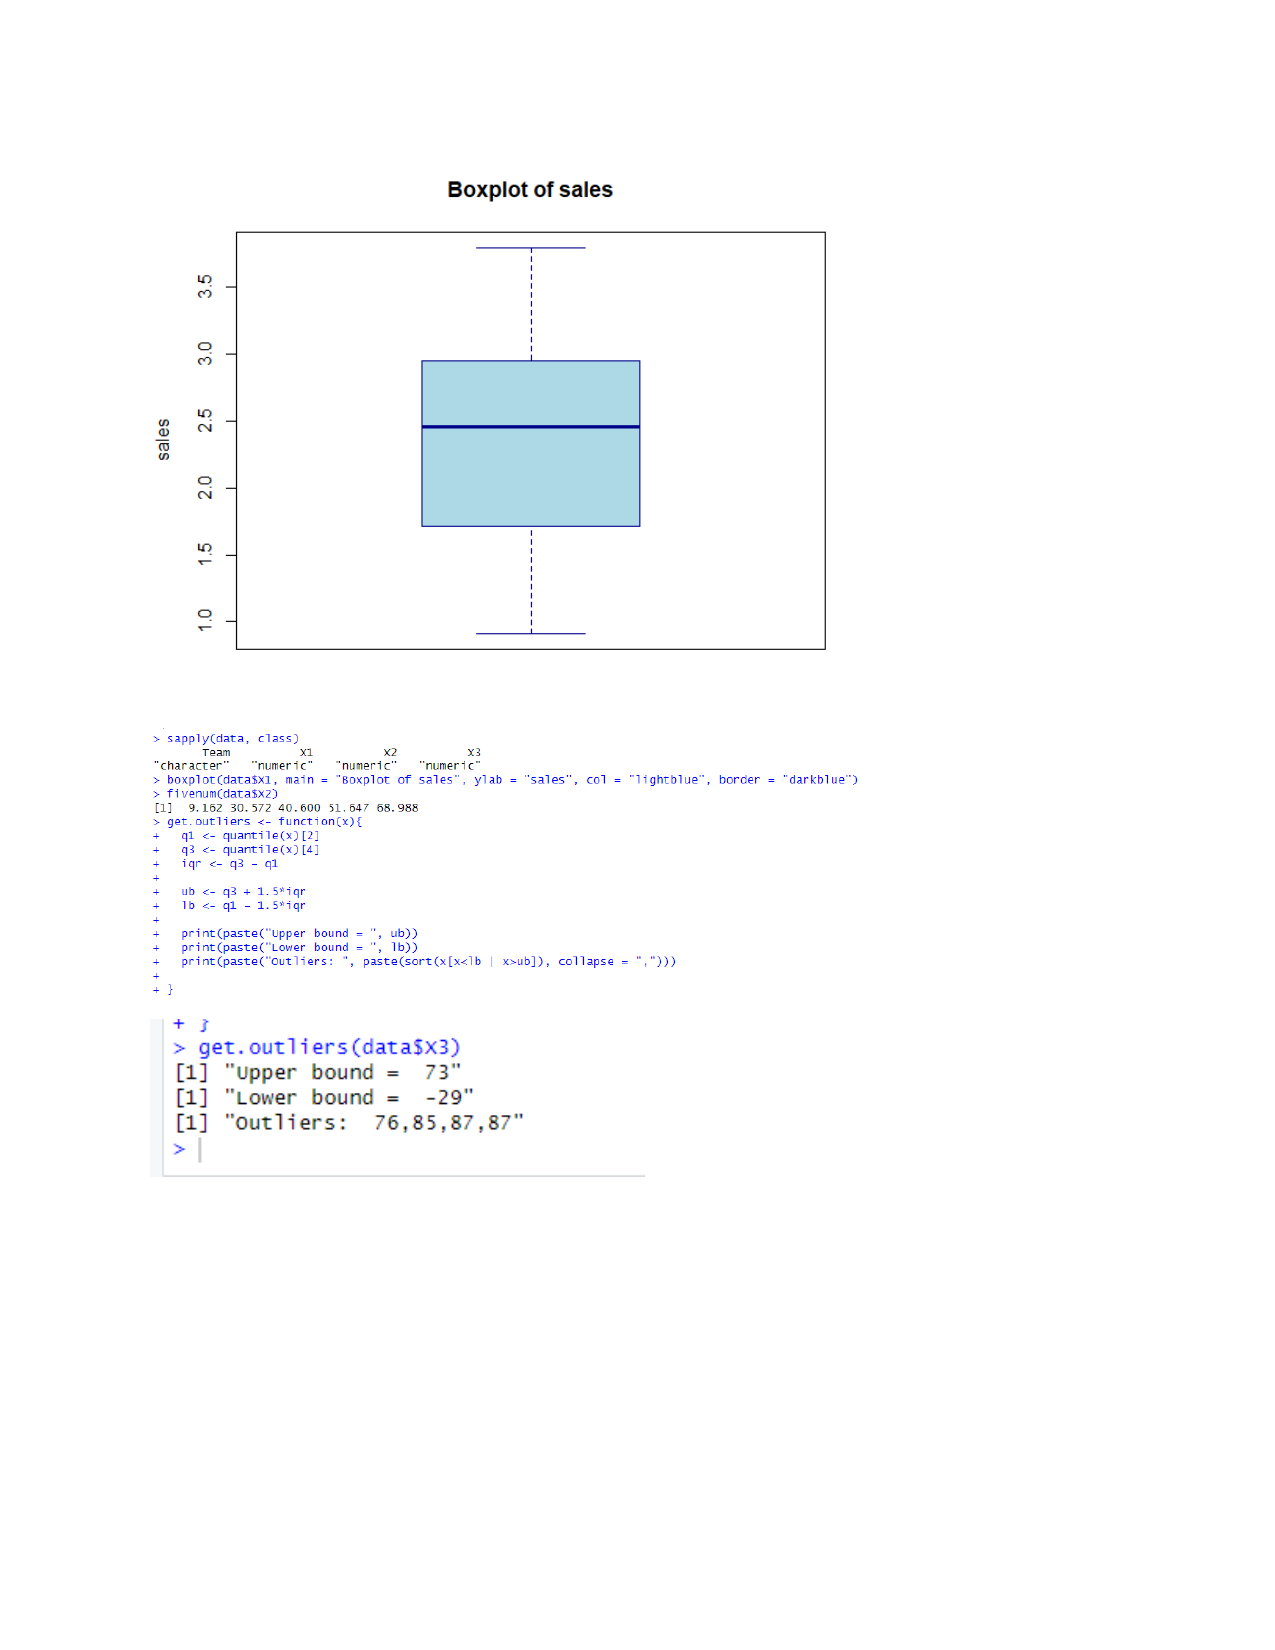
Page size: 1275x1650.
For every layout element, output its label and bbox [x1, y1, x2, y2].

picture [150, 728, 1215, 998]
picture [150, 150, 864, 707]
picture [150, 1019, 646, 1177]
